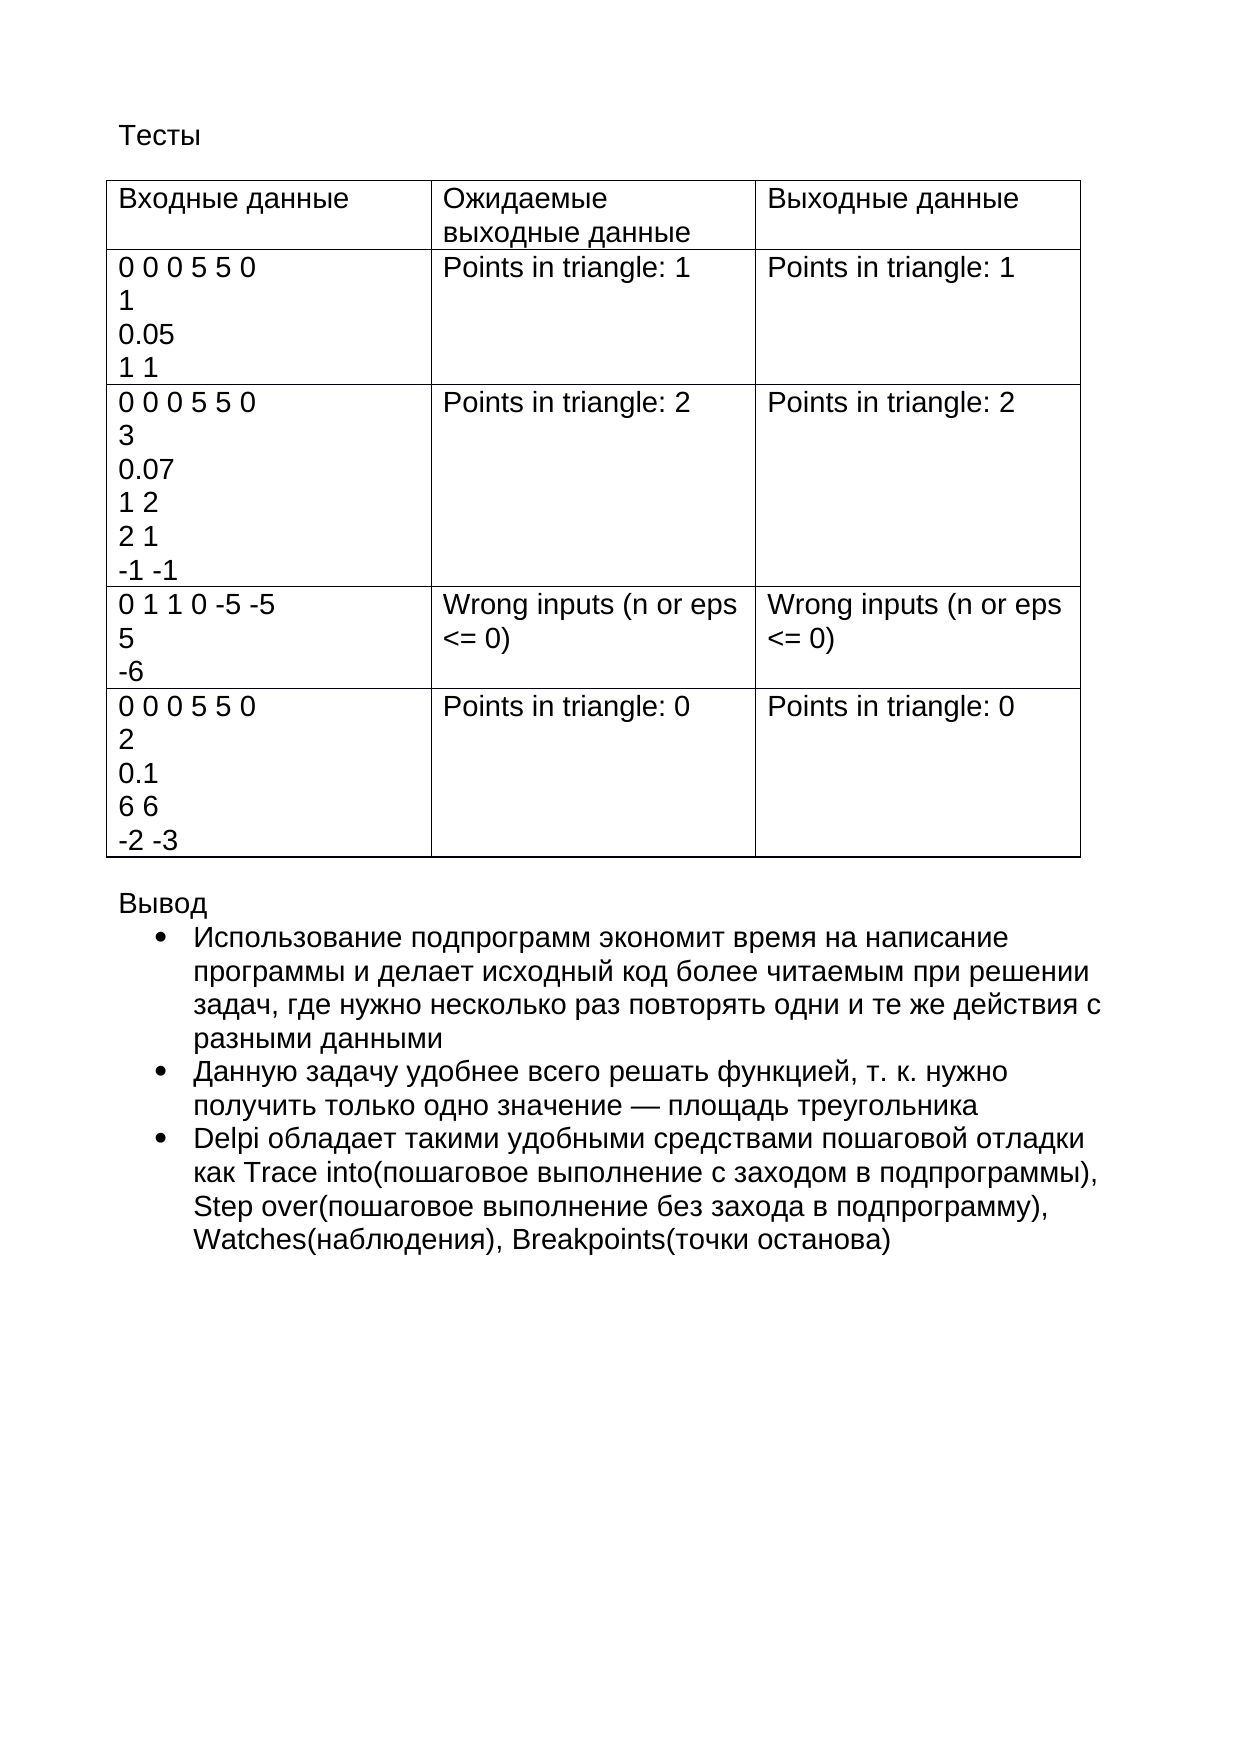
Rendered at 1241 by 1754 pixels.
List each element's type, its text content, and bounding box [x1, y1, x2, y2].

table_cell 0 0 0 5 5 0 2 0.1 6 6 -2 -3 [107, 689, 431, 856]
table_cell Points in triangle: 1 [756, 250, 1080, 384]
table_cell 0 0 0 5 5 0 3 0.07 1 2 2 1 -1 -1 [107, 385, 431, 586]
table_header Ожидаемые выходные данные [432, 181, 755, 248]
table_header Входные данные [107, 181, 431, 248]
table_cell Points in triangle: 2 [756, 385, 1080, 586]
table_cell Points in triangle: 2 [432, 385, 755, 586]
text Вывод [118, 886, 1122, 920]
text Тесты [118, 118, 1122, 152]
table_cell Wrong inputs (n or eps <= 0) [756, 587, 1080, 688]
table_cell 0 0 0 5 5 0 1 0.05 1 1 [107, 250, 431, 384]
list Данную задачу удобнее всего решать функцией, т. к. нужно получить только одно значение — площадь треугольника [156, 1054, 1122, 1121]
list Delpi обладает такими удобными средствами пошаговой отладки как Trace into(пошаговое выполнение с заходом в подпрограммы), Step over(пошаговое выполнение без захода в подпрограмму), Watches(наблюдения), Breakpoints(точки останова) [156, 1121, 1122, 1256]
table_cell 0 1 1 0 -5 -5 5 -6 [107, 587, 431, 688]
table_cell Wrong inputs (n or eps <= 0) [432, 587, 755, 688]
table_header Выходные данные [756, 181, 1080, 248]
table_cell Points in triangle: 0 [756, 689, 1080, 856]
list Использование подпрограмм экономит время на написание программы и делает исходный код более читаемым при решении задач, где нужно несколько раз повторять одни и те же действия с разными данными [156, 920, 1122, 1054]
table_cell Points in triangle: 1 [432, 250, 755, 384]
table_cell Points in triangle: 0 [432, 689, 755, 856]
